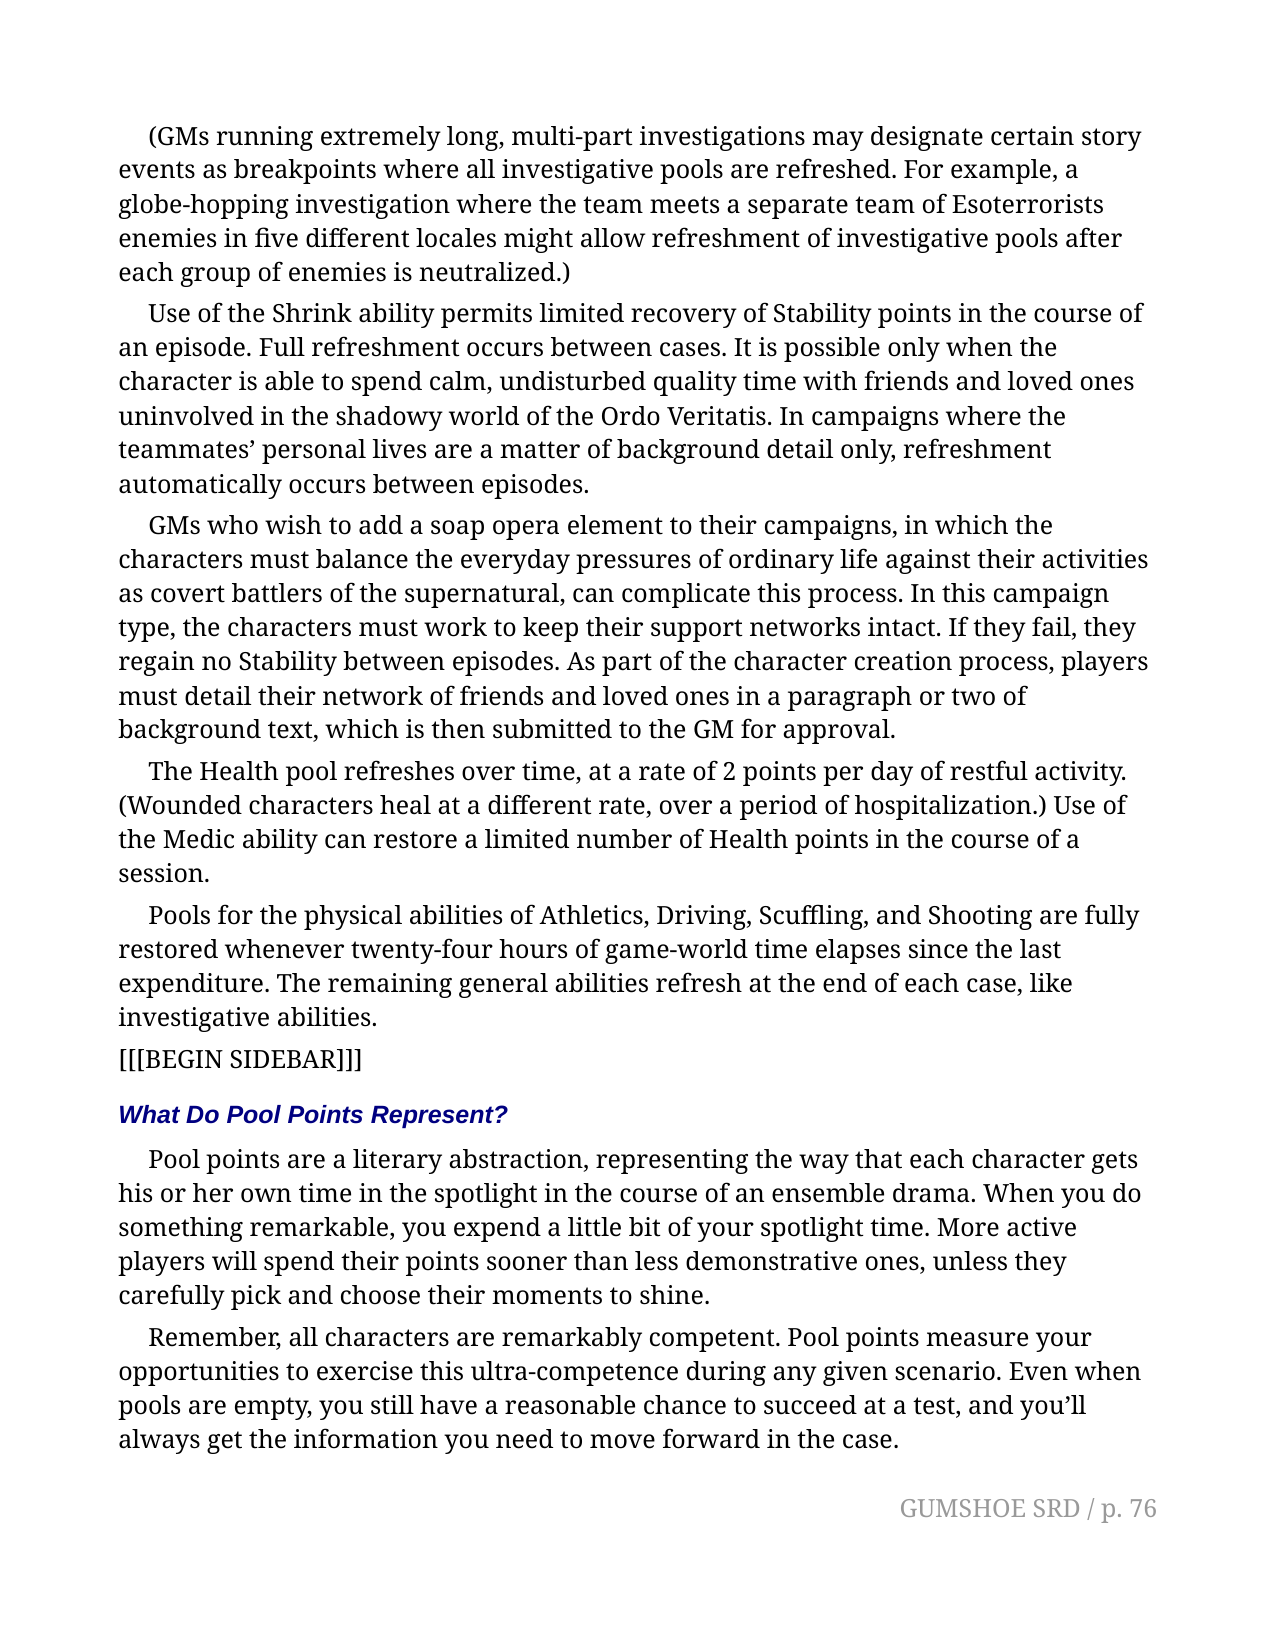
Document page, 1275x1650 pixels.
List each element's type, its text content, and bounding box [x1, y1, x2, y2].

text The Health pool refreshes over time, at a rate of 2 points per day of restful activity. (Wounded characters heal at a different rate, over a period of hospitalization.) Use of the Medic ability can restore a limited number of Health points in the course of a session. [118, 754, 1157, 890]
text Use of the Shrink ability permits limited recovery of Stability points in the course of an episode. Full refreshment occurs between cases. It is possible only when the character is able to spend calm, undisturbed quality time with friends and loved ones uninvolved in the shadowy world of the Ordo Veritatis. In campaigns where the teammates’ personal lives are a matter of background detail only, refreshment automatically occurs between episodes. [118, 296, 1157, 500]
text Remember, all characters are remarkably competent. Pool points measure your opportunities to exercise this ultra-competence during any given scenario. Even when pools are empty, you still have a reasonable chance to succeed at a test, and you’ll always get the information you need to move forward in the case. [118, 1319, 1157, 1456]
text (GMs running extremely long, multi-part investigations may designate certain story events as breakpoints where all investigative pools are refreshed. For example, a globe-hopping investigation where the team meets a separate team of Esoterrorists enemies in five different locales might allow refreshment of investigative pools after each group of enemies is neutralized.) [118, 118, 1157, 288]
text Pool points are a literary abstraction, representing the way that each character gets his or her own time in the spotlight in the course of an ensemble drama. When you do something remarkable, you expend a little bit of your spotlight time. More active players will spend their points sooner than less demonstrative ones, unless they carefully pick and choose their moments to shine. [118, 1142, 1157, 1312]
text [[[BEGIN SIDEBAR]]] [118, 1041, 1157, 1075]
text GMs who wish to add a soap opera element to their campaigns, in which the characters must balance the everyday pressures of ordinary life against their activities as covert battlers of the supernatural, can complicate this process. In this campaign type, the characters must work to keep their support networks intact. If they fail, they regain no Stability between episodes. As part of the character creation process, players must detail their network of friends and loved ones in a paragraph or two of background text, which is then submitted to the GM for approval. [118, 508, 1157, 746]
text Pools for the physical abilities of Athletics, Driving, Scuffling, and Shooting are fully restored whenever twenty-four hours of game-world time elapses since the last expenditure. The remaining general abilities refresh at the end of each case, like investigative abilities. [118, 897, 1157, 1034]
text What Do Pool Points Represent? [118, 1100, 1157, 1129]
